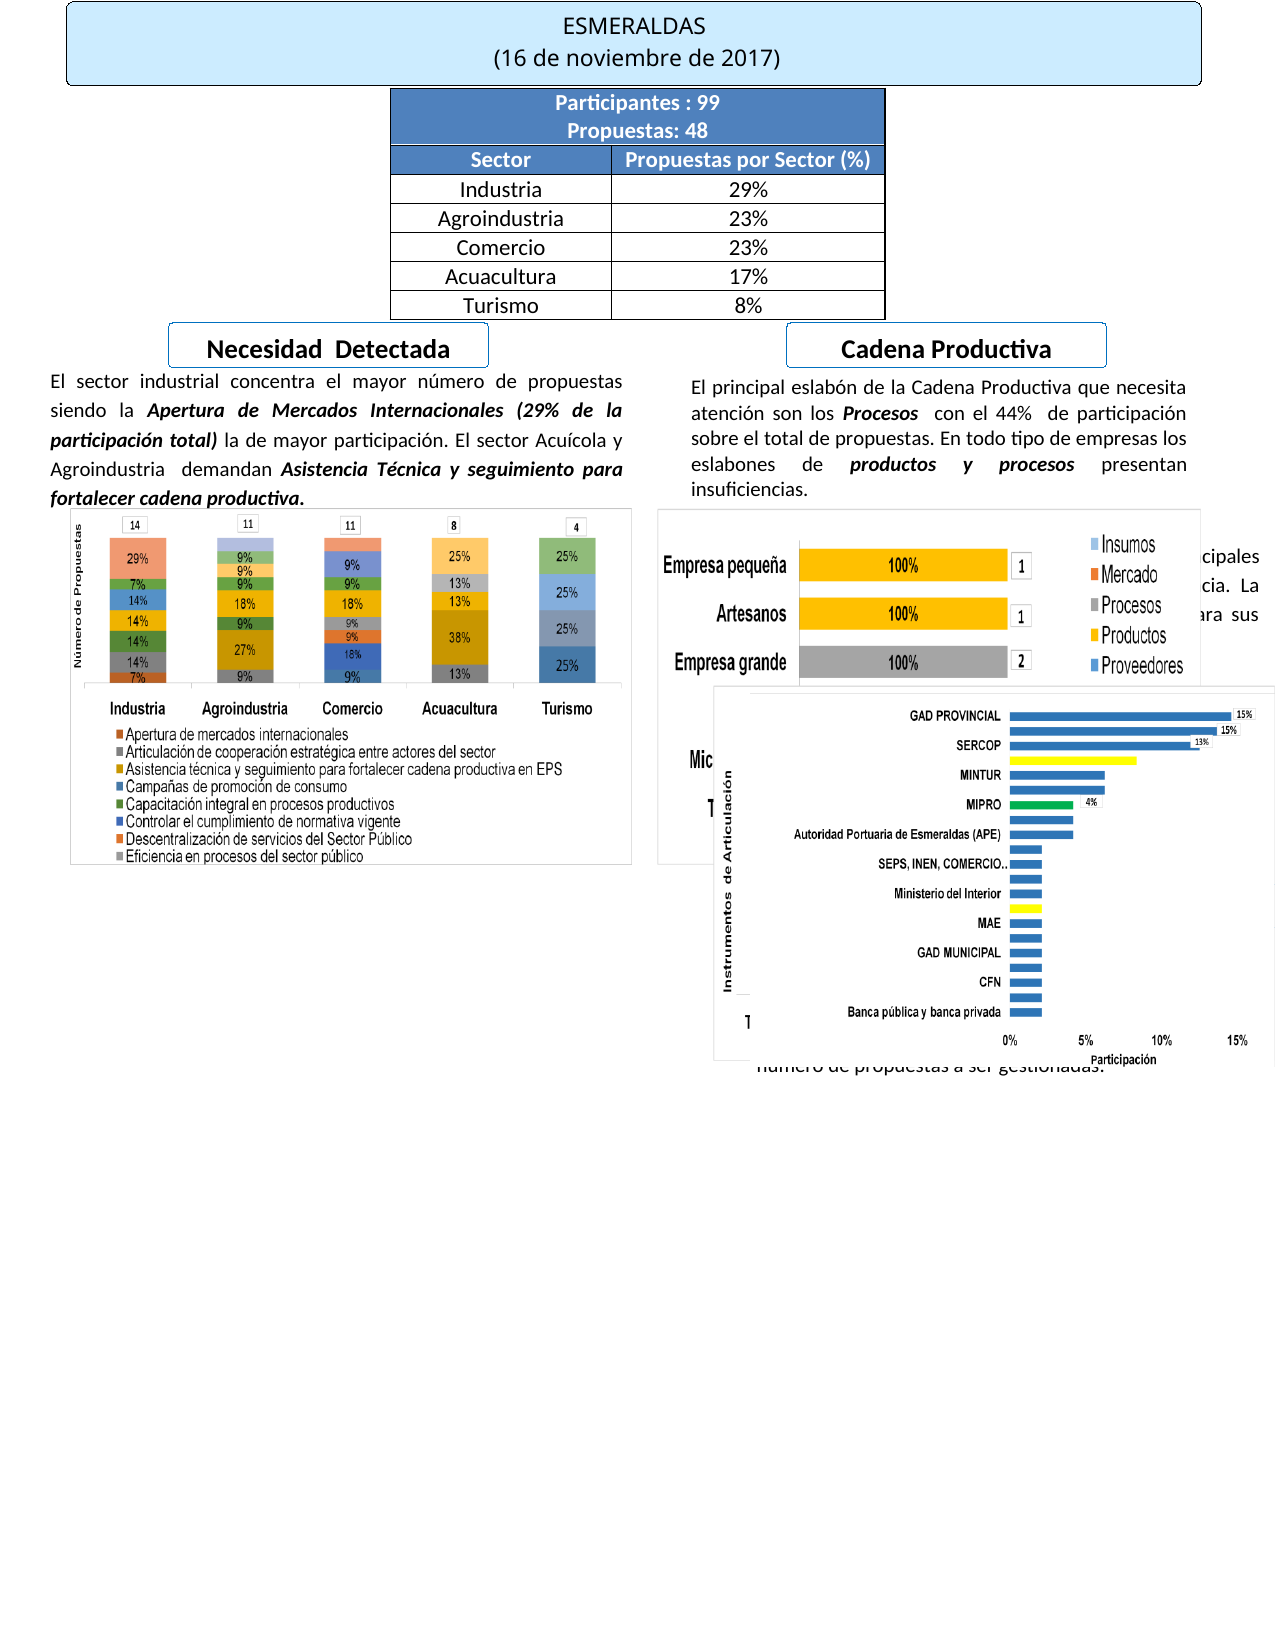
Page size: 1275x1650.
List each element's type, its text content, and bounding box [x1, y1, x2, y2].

table_cell Industria [391, 175, 611, 203]
table_cell 23% [612, 204, 884, 232]
table_cell 29% [612, 175, 884, 203]
table_cell Comercio [391, 233, 611, 261]
table_cell 8% [612, 291, 884, 319]
table_cell Acuacultura [391, 262, 611, 290]
picture [70, 508, 632, 865]
table_cell Turismo [391, 291, 611, 319]
picture [657, 508, 1275, 1065]
table_cell 23% [612, 233, 884, 261]
table_cell Agroindustria [391, 204, 611, 232]
table_header Participantes : 99 Propuestas: 48 [391, 89, 884, 144]
table_cell 17% [612, 262, 884, 290]
table_cell Propuestas por Sector (%) [612, 146, 884, 174]
table_cell Sector [391, 146, 611, 174]
